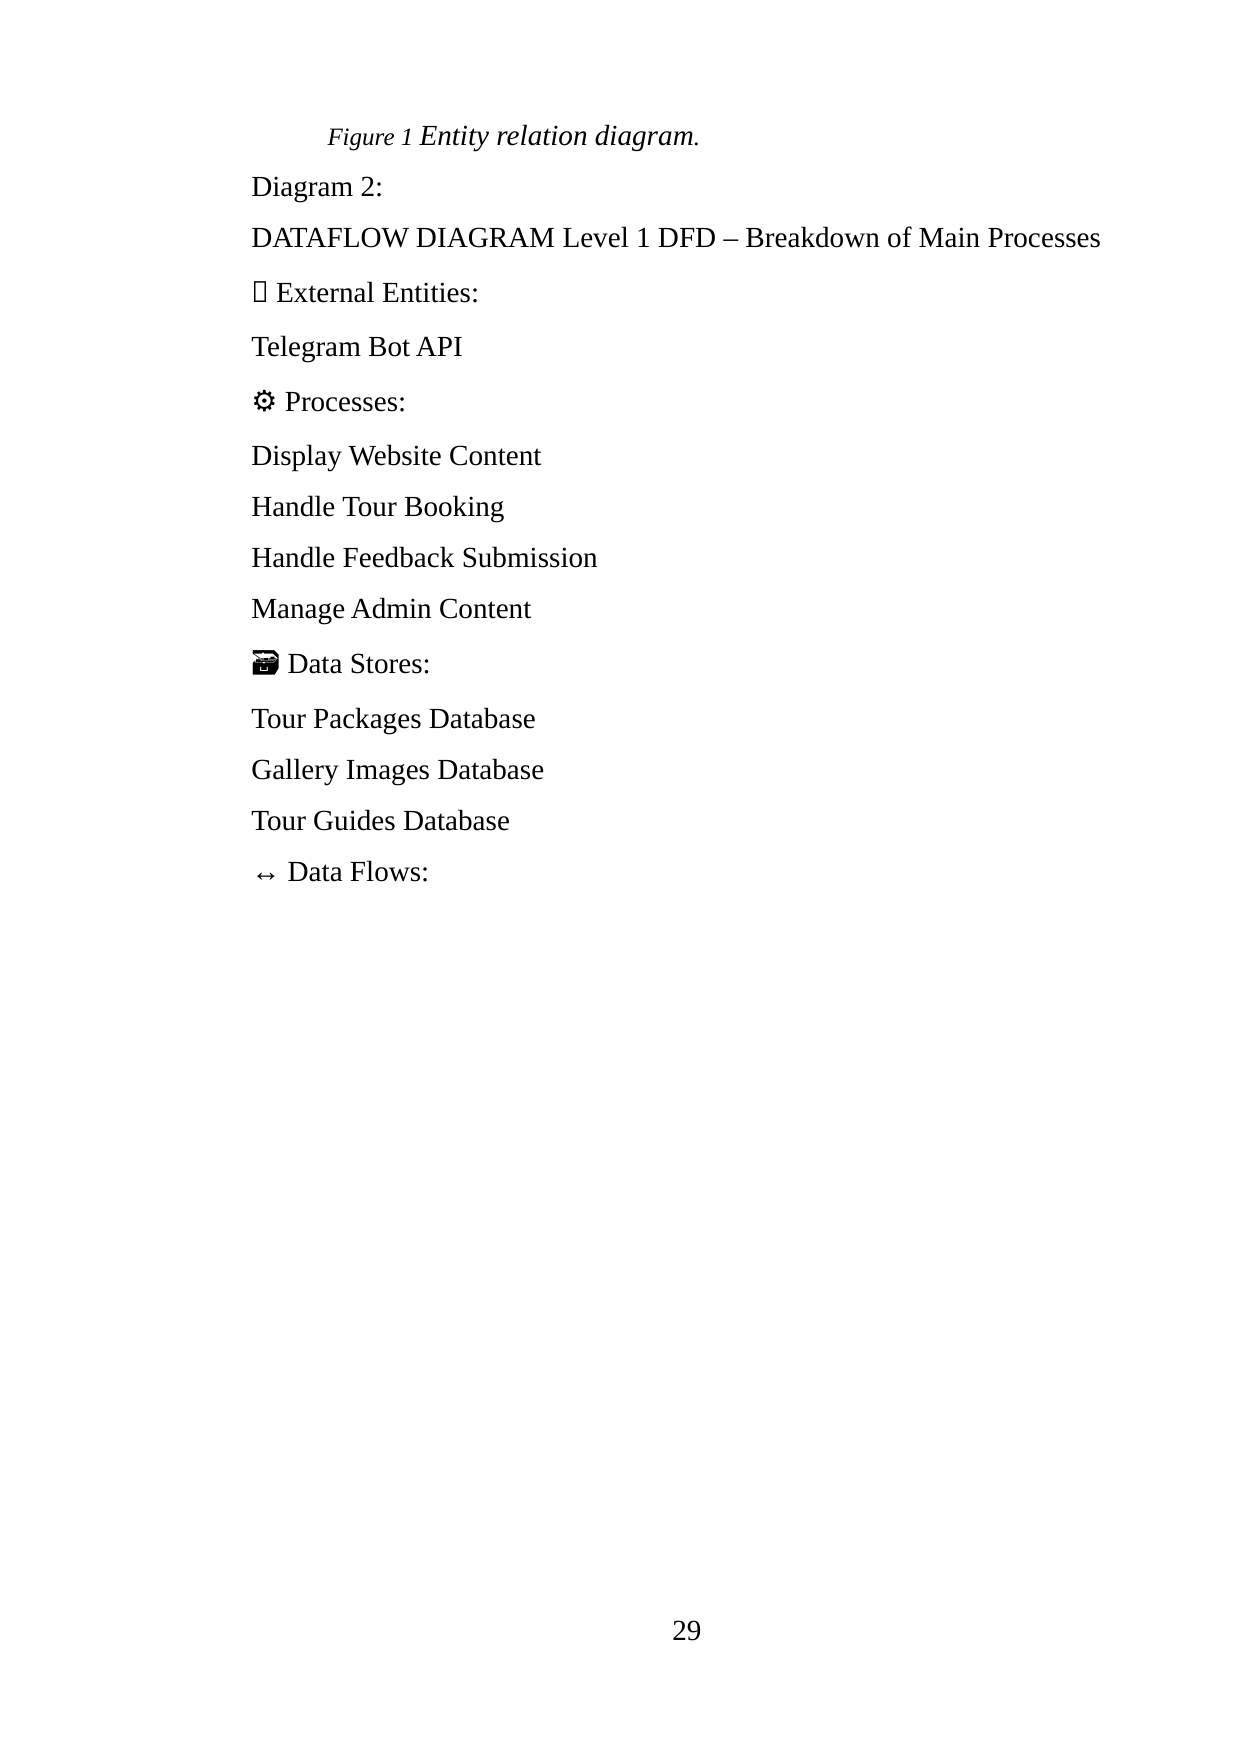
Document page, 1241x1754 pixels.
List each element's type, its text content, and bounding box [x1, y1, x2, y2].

text Handle Tour Booking [177, 489, 1122, 523]
text Display Website Content [177, 438, 1122, 472]
text Telegram Bot API [177, 329, 1122, 363]
text Gallery Images Database [177, 752, 1122, 785]
text Tour Guides Database [177, 803, 1122, 836]
text Manage Admin Content [177, 592, 1122, 625]
text 🗃 Data Stores: [177, 643, 1122, 682]
text ✅ External Entities: [177, 271, 1122, 311]
text Diagram 2: [177, 169, 1122, 203]
text Tour Packages Database [177, 701, 1122, 734]
text Handle Feedback Submission [177, 541, 1122, 574]
text ⚙️ Processes: [177, 380, 1122, 420]
text Figure 1 Entity relation diagram. [252, 118, 1122, 152]
text DATAFLOW DIAGRAM Level 1 DFD – Breakdown of Main Processes [177, 220, 1122, 254]
text ↔️ Data Flows: [177, 854, 1122, 887]
